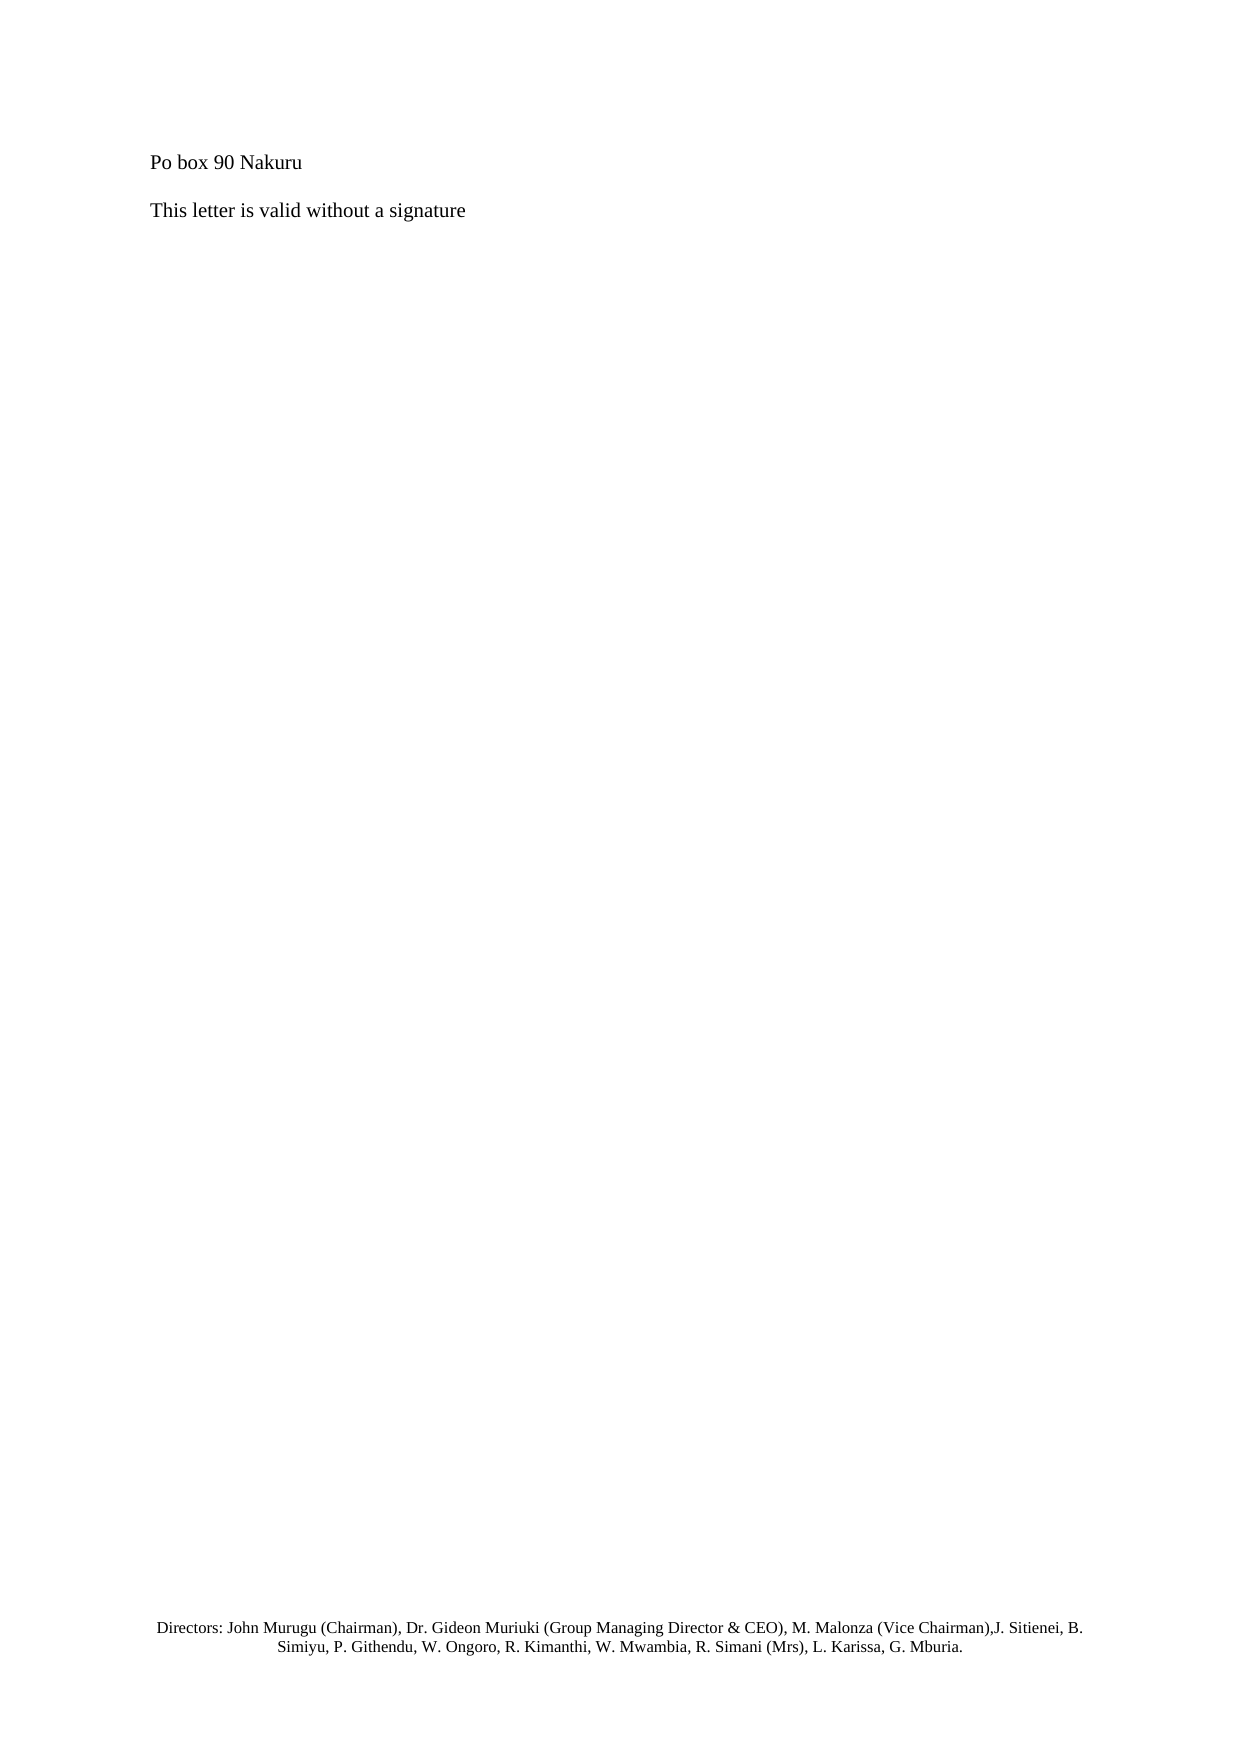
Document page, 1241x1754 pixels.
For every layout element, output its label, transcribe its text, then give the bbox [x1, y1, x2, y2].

text This letter is valid without a signature [150, 198, 1090, 222]
text Po box 90 Nakuru [150, 150, 1090, 174]
